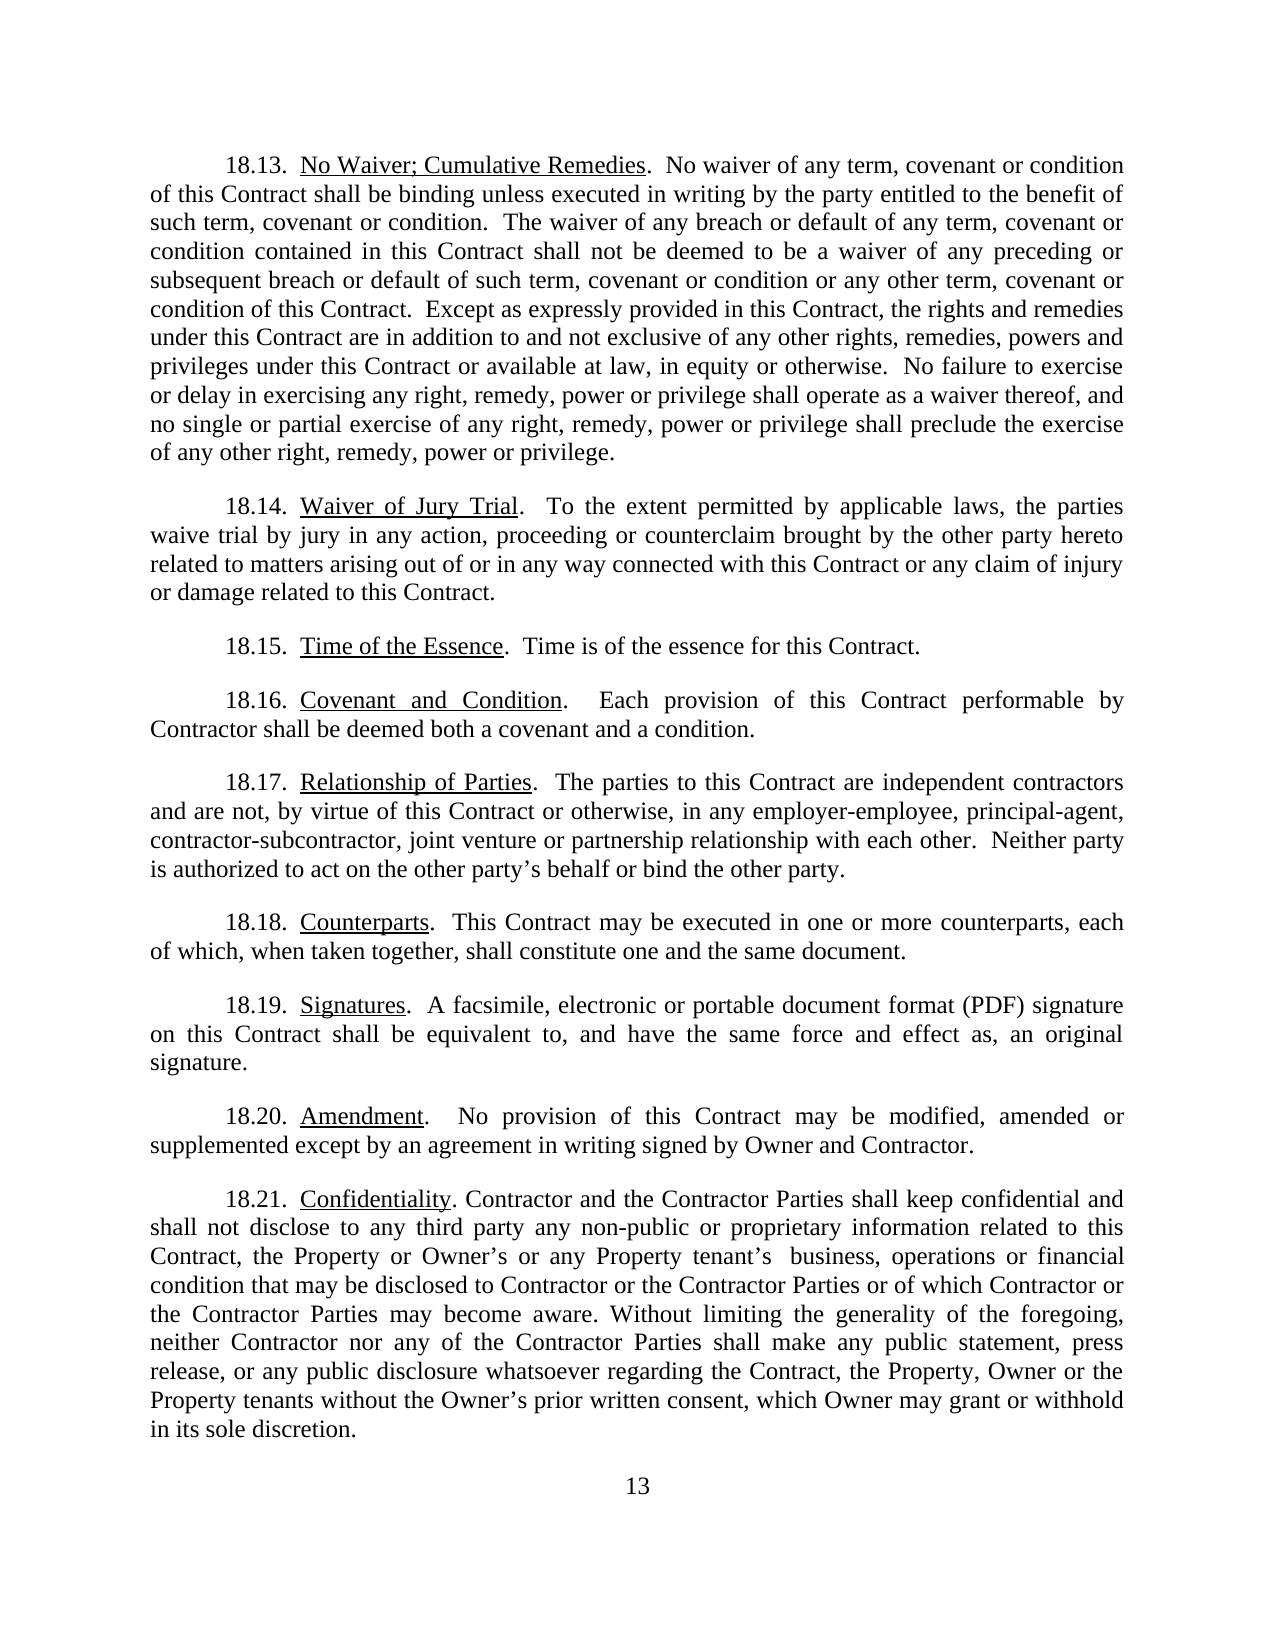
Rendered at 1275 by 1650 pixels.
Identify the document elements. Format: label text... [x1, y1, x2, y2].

list Covenant and Condition. Each provision of this Contract performable by Contractor shall be deemed both a covenant and a condition. [150, 685, 1125, 742]
list Amendment. No provision of this Contract may be modified, amended or supplemented except by an agreement in writing signed by Owner and Contractor. [150, 1101, 1125, 1159]
list Waiver of Jury Trial. To the extent permitted by applicable laws, the parties waive trial by jury in any action, proceeding or counterclaim brought by the other party hereto related to matters arising out of or in any way connected with this Contract or any claim of injury or damage related to this Contract. [150, 491, 1125, 606]
list No Waiver; Cumulative Remedies. No waiver of any term, covenant or condition of this Contract shall be binding unless executed in writing by the party entitled to the benefit of such term, covenant or condition. The waiver of any breach or default of any term, covenant or condition contained in this Contract shall not be deemed to be a waiver of any preceding or subsequent breach or default of such term, covenant or condition or any other term, covenant or condition of this Contract. Except as expressly provided in this Contract, the rights and remedies under this Contract are in addition to and not exclusive of any other rights, remedies, powers and privileges under this Contract or available at law, in equity or otherwise. No failure to exercise or delay in exercising any right, remedy, power or privilege shall operate as a waiver thereof, and no single or partial exercise of any right, remedy, power or privilege shall preclude the exercise of any other right, remedy, power or privilege. [150, 150, 1125, 466]
list Counterparts. This Contract may be executed in one or more counterparts, each of which, when taken together, shall constitute one and the same document. [150, 907, 1125, 965]
list Relationship of Parties. The parties to this Contract are independent contractors and are not, by virtue of this Contract or otherwise, in any employer-employee, principal-agent, contractor-subcontractor, joint venture or partnership relationship with each other. Neither party is authorized to act on the other party’s behalf or bind the other party. [150, 767, 1125, 882]
list Signatures. A facsimile, electronic or portable document format (PDF) signature on this Contract shall be equivalent to, and have the same force and effect as, an original signature. [150, 990, 1125, 1076]
list Confidentiality. Contractor and the Contractor Parties shall keep confidential and shall not disclose to any third party any non-public or proprietary information related to this Contract, the Property or Owner’s or any Property tenant’s business, operations or financial condition that may be disclosed to Contractor or the Contractor Parties or of which Contractor or the Contractor Parties may become aware. Without limiting the generality of the foregoing, neither Contractor nor any of the Contractor Parties shall make any public statement, press release, or any public disclosure whatsoever regarding the Contract, the Property, Owner or the Property tenants without the Owner’s prior written consent, which Owner may grant or withhold in its sole discretion. [150, 1184, 1125, 1442]
list Time of the Essence. Time is of the essence for this Contract. [150, 631, 1125, 660]
